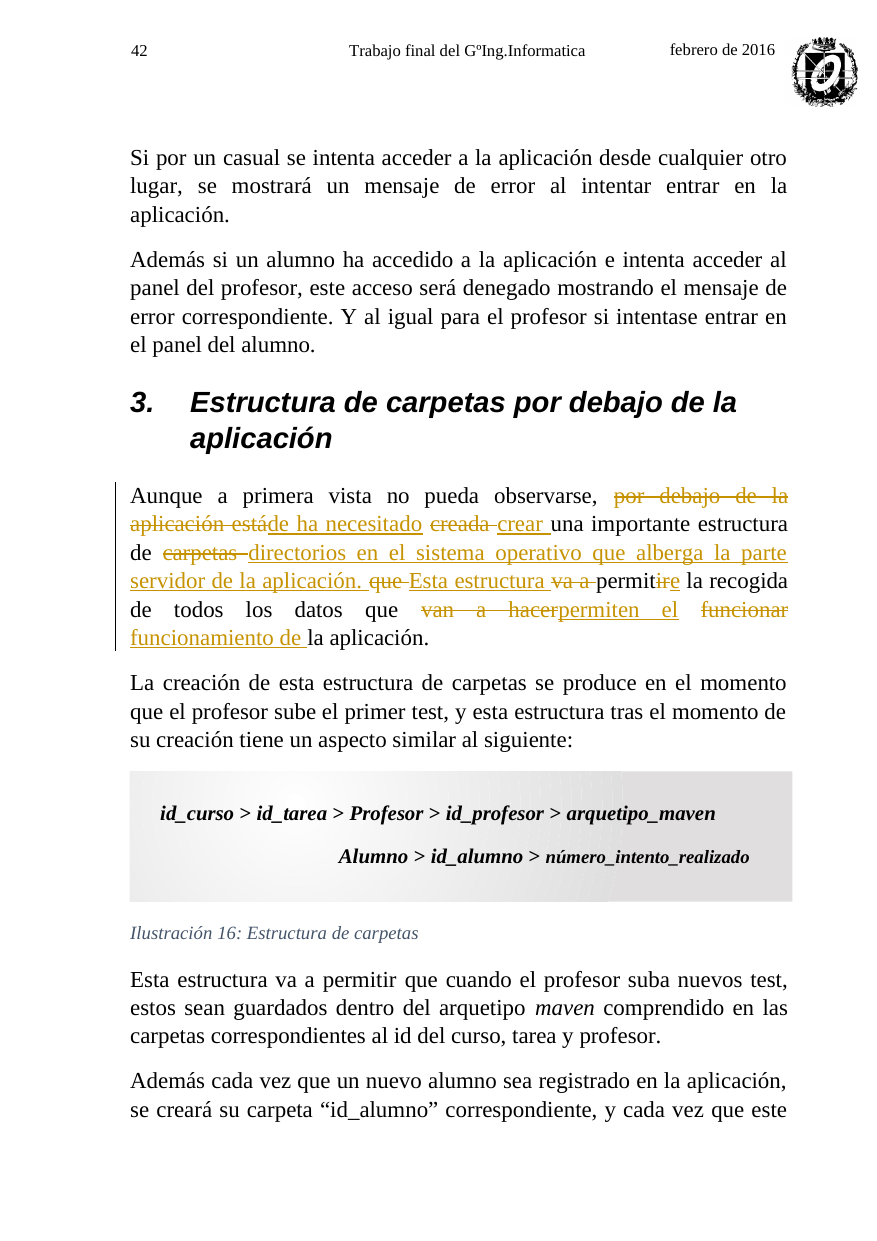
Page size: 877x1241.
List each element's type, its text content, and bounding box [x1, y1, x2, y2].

text Si por un casual se intenta acceder a la aplicación desde cualquier otro lugar, se mostrará un mensaje de error al intentar entrar en la aplicación. [130, 144, 788, 227]
text Aunque a primera vista no pueda observarse, una importante estructura de permit la recogida de todos los datos que la aplicación. [130, 482, 788, 651]
text Esta estructura va a permitir que cuando el profesor suba nuevos test, estos sean guardados dentro del arquetipo maven comprendido en las carpetas correspondientes al id del curso, tarea y profesor. [130, 966, 788, 1049]
subtitle Estructura de carpetas por debajo de la aplicación [130, 385, 788, 454]
text Además si un alumno ha accedido a la aplicación e intenta acceder al panel del profesor, este acceso será denegado mostrando el mensaje de error correspondiente. Y al igual para el profesor si intentase entrar en el panel del alumno. [130, 246, 788, 358]
text La creación de esta estructura de carpetas se produce en el momento que el profesor sube el primer test, y esta estructura tras el momento de su creación tiene un aspecto similar al siguiente: [130, 669, 788, 753]
